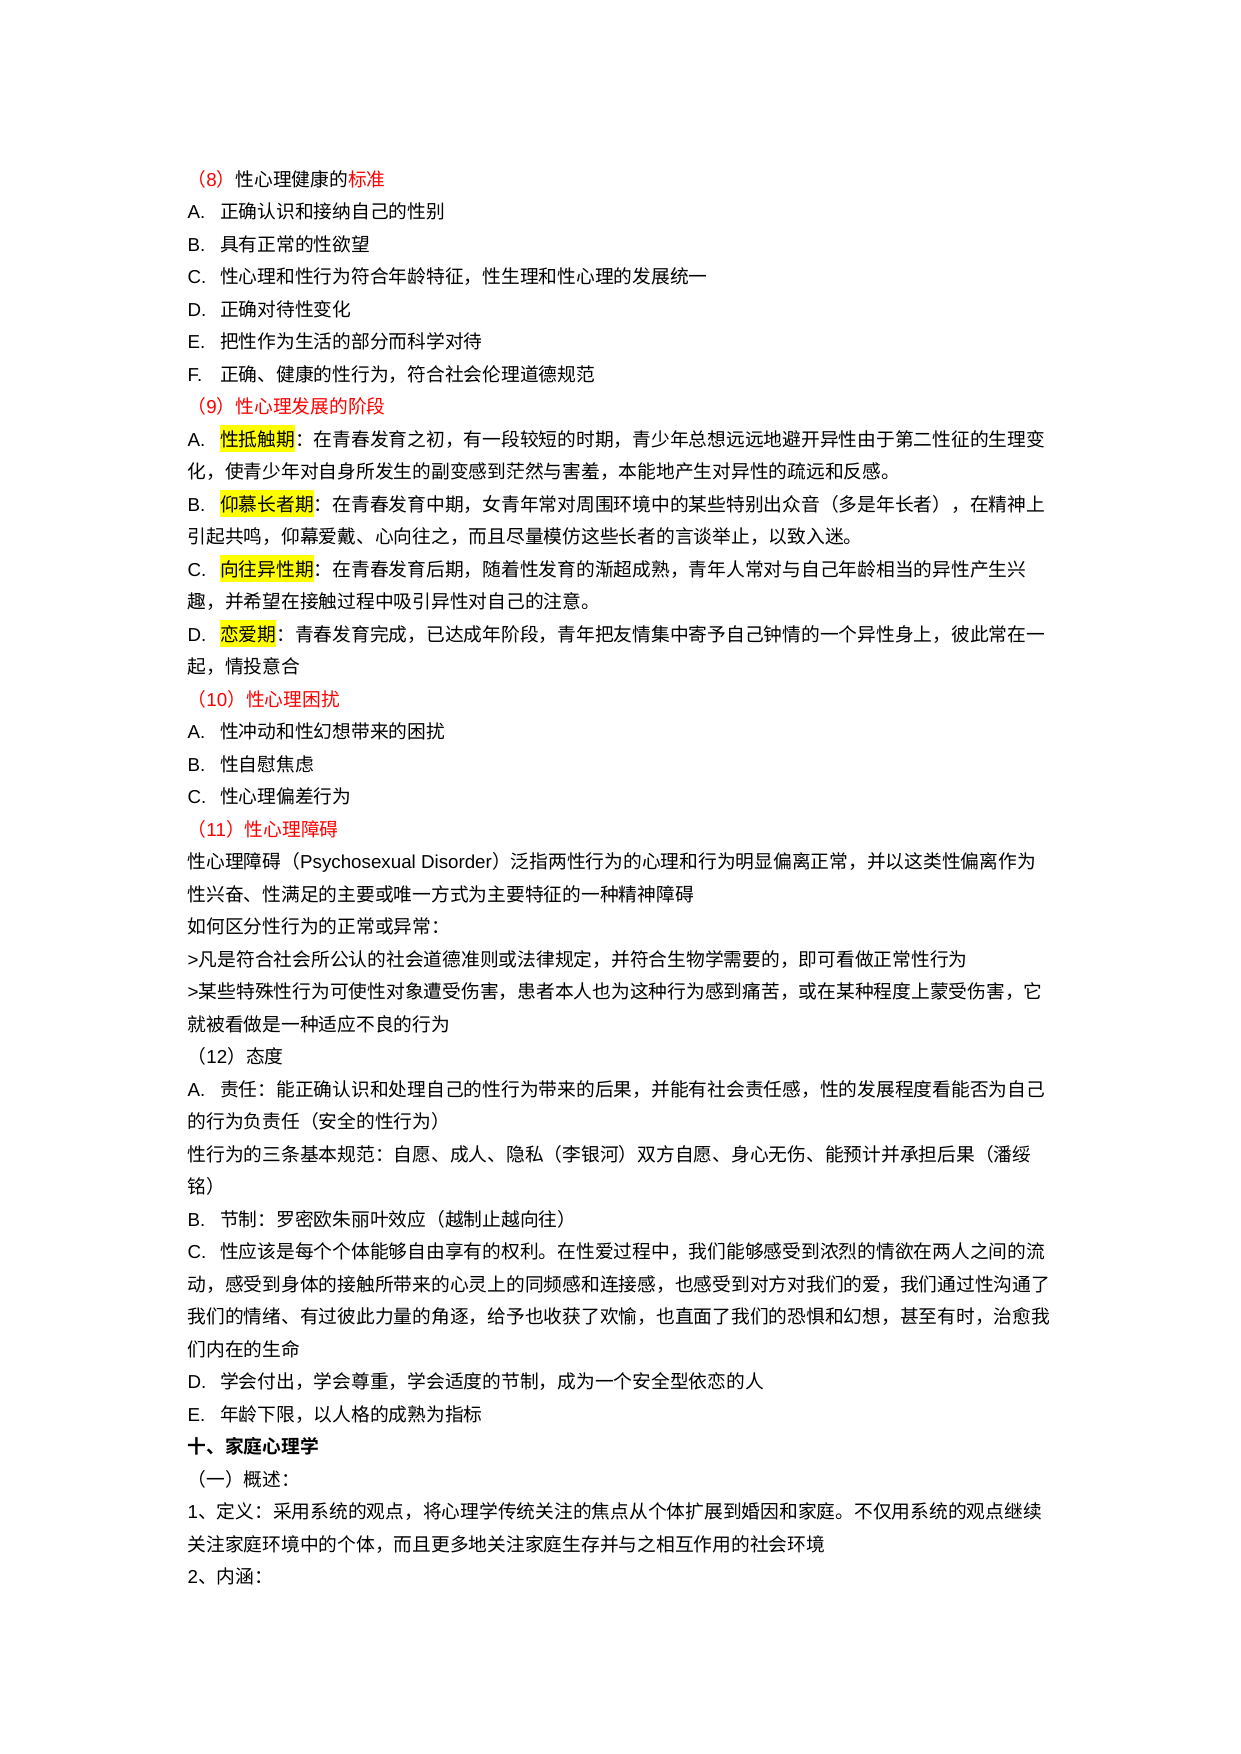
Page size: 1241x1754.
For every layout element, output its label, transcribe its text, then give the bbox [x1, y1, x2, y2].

list 性冲动和性幻想带来的困扰 [187, 714, 1053, 747]
list 向往异性期：在青春发育后期，随着性发育的渐超成熟，青年人常对与自己年龄相当的异性产生兴趣，并希望在接触过程中吸引异性对自己的注意。 [187, 552, 1053, 617]
list 十、家庭心理学 [187, 1429, 1053, 1462]
list 节制：罗密欧朱丽叶效应（越制止越向往） [187, 1202, 1053, 1234]
list 性心理发展的阶段 [187, 389, 1053, 422]
list 具有正常的性欲望 [187, 227, 1053, 259]
list 态度 [187, 1039, 1053, 1072]
list 性心理偏差行为 [187, 779, 1053, 812]
list 正确对待性变化 [187, 292, 1053, 324]
list >某些特殊性行为可使性对象遭受伤害，患者本人也为这种行为感到痛苦，或在某种程度上蒙受伤害，它就被看做是一种适应不良的行为 [187, 974, 1053, 1039]
list 性心理障碍 [187, 812, 1053, 844]
list （一）概述： [187, 1462, 1053, 1494]
list 性抵触期：在青春发育之初，有一段较短的时期，青少年总想远远地避开异性由于第二性征的生理变化，使青少年对自身所发生的副变感到茫然与害羞，本能地产生对异性的疏远和反感。 [187, 422, 1053, 487]
list 性心理困扰 [187, 682, 1053, 714]
list >凡是符合社会所公认的社会道德准则或法律规定，并符合生物学需要的，即可看做正常性行为 [187, 942, 1053, 974]
list 年龄下限，以人格的成熟为指标 [187, 1397, 1053, 1429]
list 学会付出，学会尊重，学会适度的节制，成为一个安全型依恋的人 [187, 1364, 1053, 1397]
list 把性作为生活的部分而科学对待 [187, 324, 1053, 357]
list 仰慕长者期：在青春发育中期，女青年常对周围环境中的某些特别出众音（多是年长者），在精神上引起共鸣，仰幕爱戴、心向往之，而且尽量模仿这些长者的言谈举止，以致入迷。 [187, 487, 1053, 552]
list 责任：能正确认识和处理自己的性行为带来的后果，并能有社会责任感，性的发展程度看能否为自己的行为负责任（安全的性行为） [187, 1072, 1053, 1137]
list 如何区分性行为的正常或异常： [187, 909, 1053, 942]
list 性应该是每个个体能够自由享有的权利。在性爱过程中，我们能够感受到浓烈的情欲在两人之间的流动，感受到身体的接触所带来的心灵上的同频感和连接感，也感受到对方对我们的爱，我们通过性沟通了我们的情绪、有过彼此力量的角逐，给予也收获了欢愉，也直面了我们的恐惧和幻想，甚至有时，治愈我们内在的生命 [187, 1234, 1053, 1364]
list 2、内涵： [187, 1559, 1053, 1592]
list 性心理健康的标准 [187, 162, 1053, 194]
list 1、定义：采用系统的观点，将心理学传统关注的焦点从个体扩展到婚因和家庭。不仅用系统的观点继续关注家庭环境中的个体，而且更多地关注家庭生存并与之相互作用的社会环境 [187, 1494, 1053, 1559]
list 性心理和性行为符合年龄特征，性生理和性心理的发展统一 [187, 259, 1053, 292]
list 性心理障碍（Psychosexual Disorder）泛指两性行为的心理和行为明显偏离正常，并以这类性偏离作为性兴奋、性满足的主要或唯一方式为主要特征的一种精神障碍 [187, 844, 1053, 909]
list 恋爱期：青春发育完成，已达成年阶段，青年把友情集中寄予自己钟情的一个异性身上，彼此常在一起，情投意合 [187, 617, 1053, 682]
list 性行为的三条基本规范：自愿、成人、隐私（李银河）双方自愿、身心无伤、能预计并承担后果（潘绥铭） [187, 1137, 1053, 1202]
list 正确、健康的性行为，符合社会伦理道德规范 [187, 357, 1053, 389]
list 性自慰焦虑 [187, 747, 1053, 779]
list 正确认识和接纳自己的性别 [187, 194, 1053, 227]
